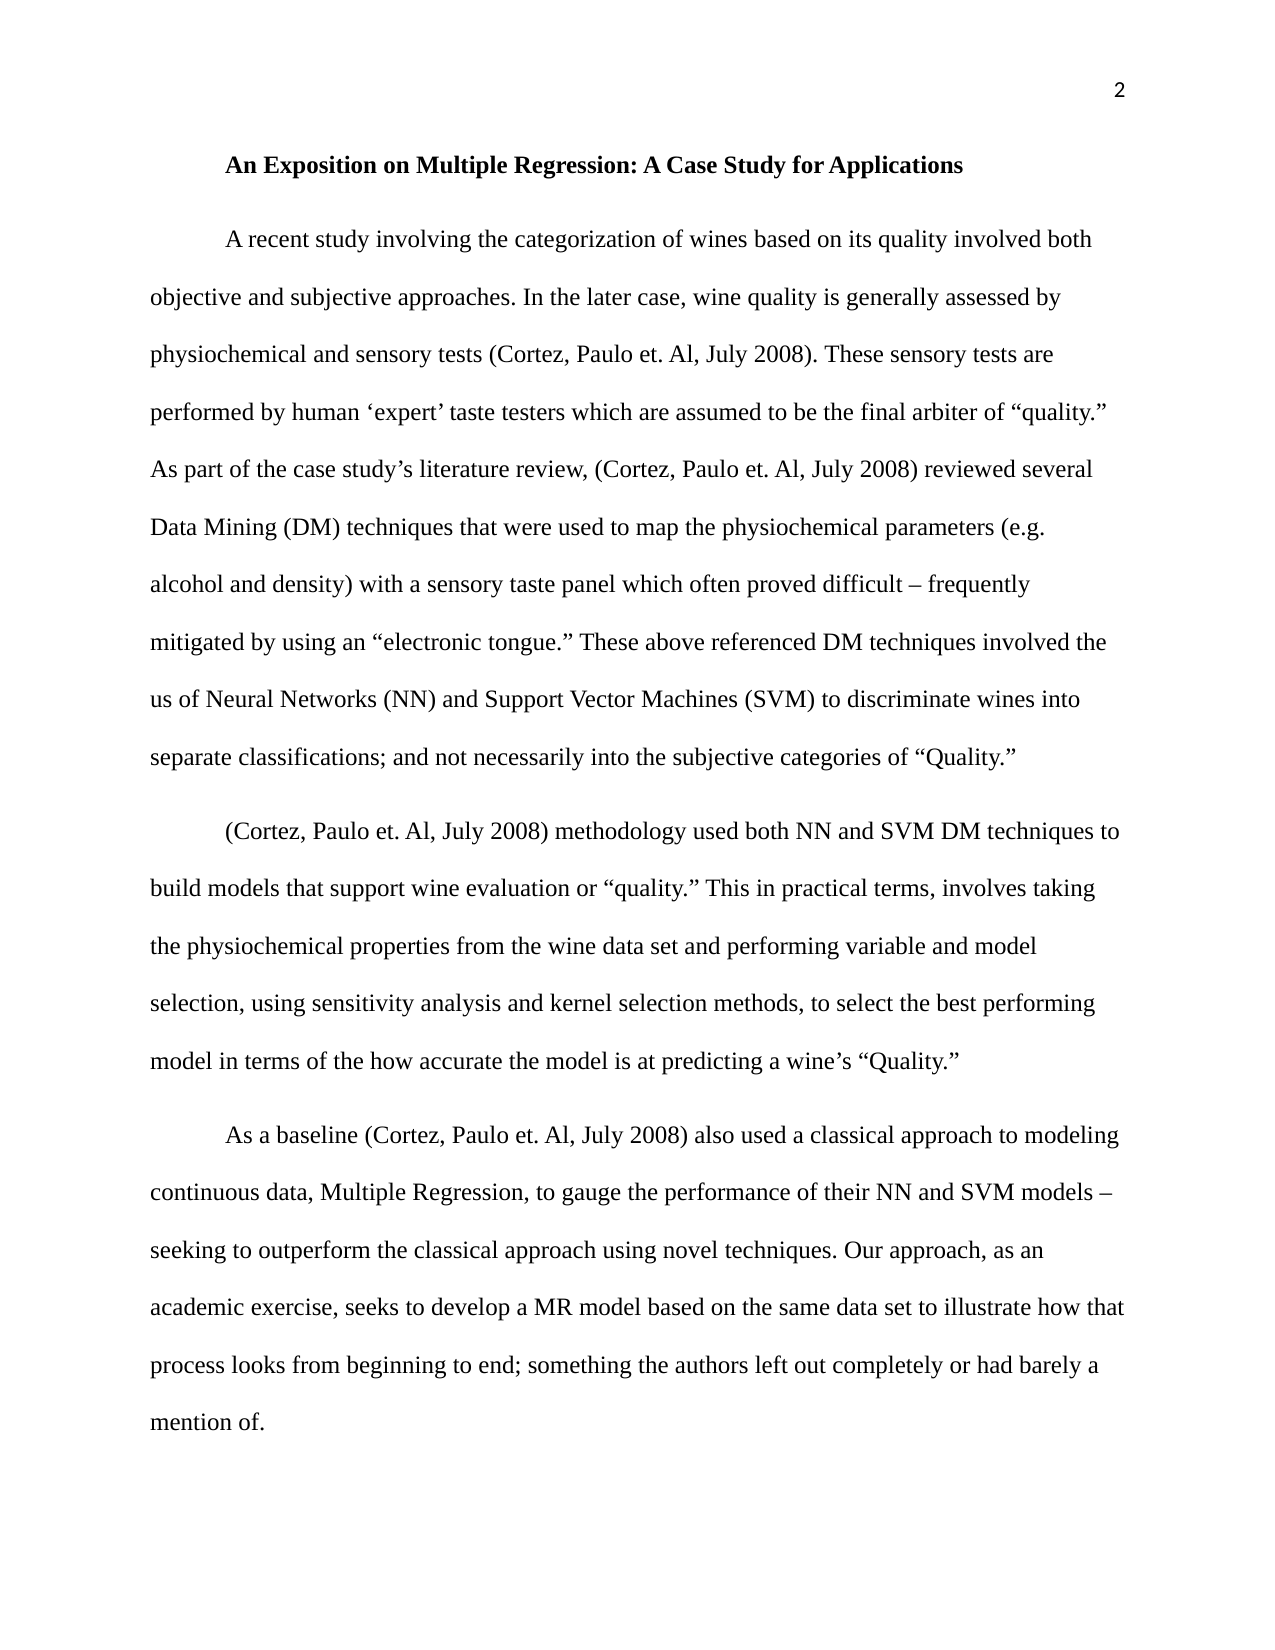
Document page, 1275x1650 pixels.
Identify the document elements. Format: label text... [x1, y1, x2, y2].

text As a baseline (Cortez, Paulo et. Al, July 2008) also used a classical approach to modeling continuous data, Multiple Regression, to gauge the performance of their NN and SVM models – seeking to outperform the classical approach using novel techniques. Our approach, as an academic exercise, seeks to develop a MR model based on the same data set to illustrate how that process looks from beginning to end; something the authors left out completely or had barely a mention of. [150, 1120, 1125, 1436]
text (Cortez, Paulo et. Al, July 2008) methodology used both NN and SVM DM techniques to build models that support wine evaluation or “quality.” This in practical terms, involves taking the physiochemical properties from the wine data set and performing variable and model selection, using sensitivity analysis and kernel selection methods, to select the best performing model in terms of the how accurate the model is at predicting a wine’s “Quality.” [150, 816, 1125, 1074]
text An Exposition on Multiple Regression: A Case Study for Applications [150, 150, 1125, 179]
text A recent study involving the categorization of wines based on its quality involved both objective and subjective approaches. In the later case, wine quality is generally assessed by physiochemical and sensory tests (Cortez, Paulo et. Al, July 2008). These sensory tests are performed by human ‘expert’ taste testers which are assumed to be the final arbiter of “quality.” As part of the case study’s literature review, (Cortez, Paulo et. Al, July 2008) reviewed several Data Mining (DM) techniques that were used to map the physiochemical parameters (e.g. alcohol and density) with a sensory taste panel which often proved difficult – frequently mitigated by using an “electronic tongue.” These above referenced DM techniques involved the us of Neural Networks (NN) and Support Vector Machines (SVM) to discriminate wines into separate classifications; and not necessarily into the subjective categories of “Quality.” [150, 224, 1125, 770]
